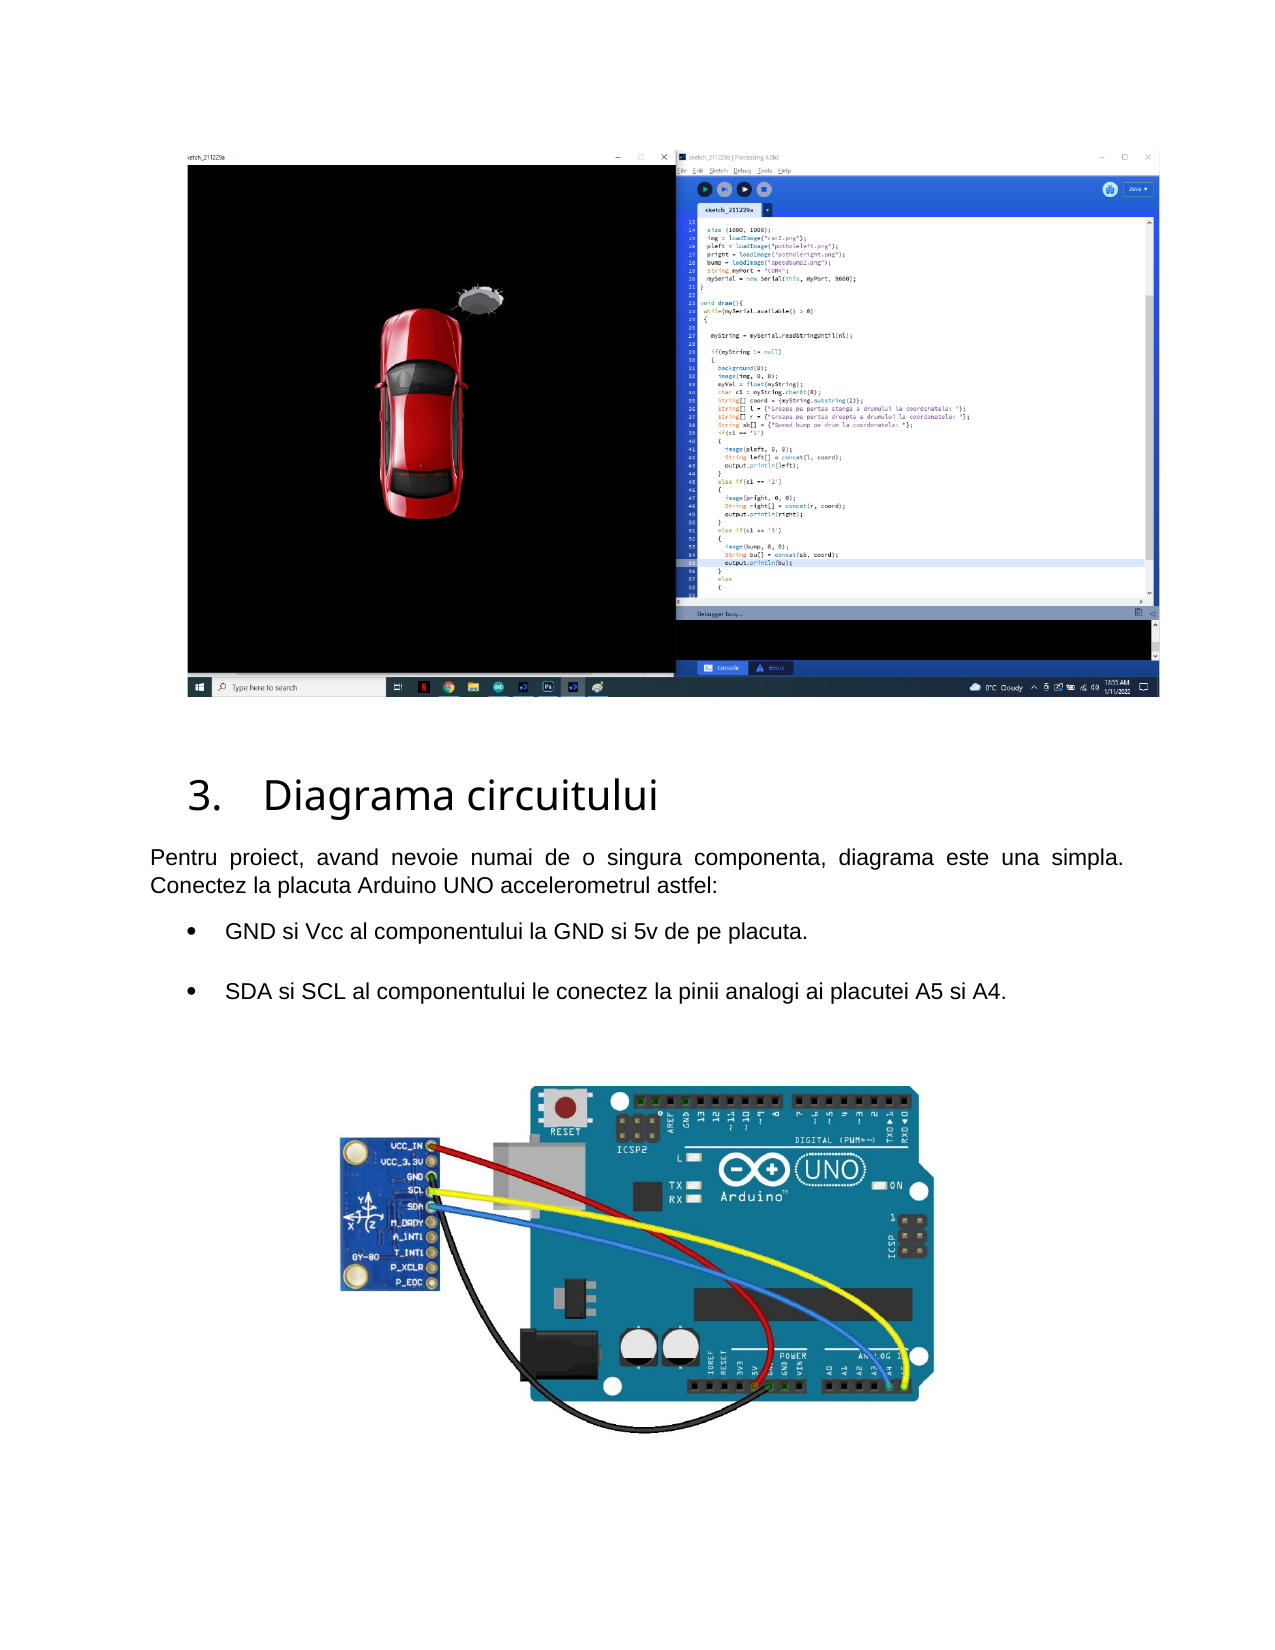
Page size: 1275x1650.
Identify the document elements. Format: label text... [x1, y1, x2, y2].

text Pentru proiect, avand nevoie numai de o singura componenta, diagrama este una simpla. Conectez la placuta Arduino UNO accelerometrul astfel: [150, 844, 1125, 899]
list SDA si SCL al componentului le conectez la pinii analogi ai placutei A5 si A4. [187, 946, 1125, 1014]
picture [187, 150, 1160, 697]
list GND si Vcc al componentului la GND si 5v de pe placuta. [187, 918, 1125, 944]
list Diagrama circuitului [187, 766, 1125, 823]
picture [320, 1086, 955, 1436]
